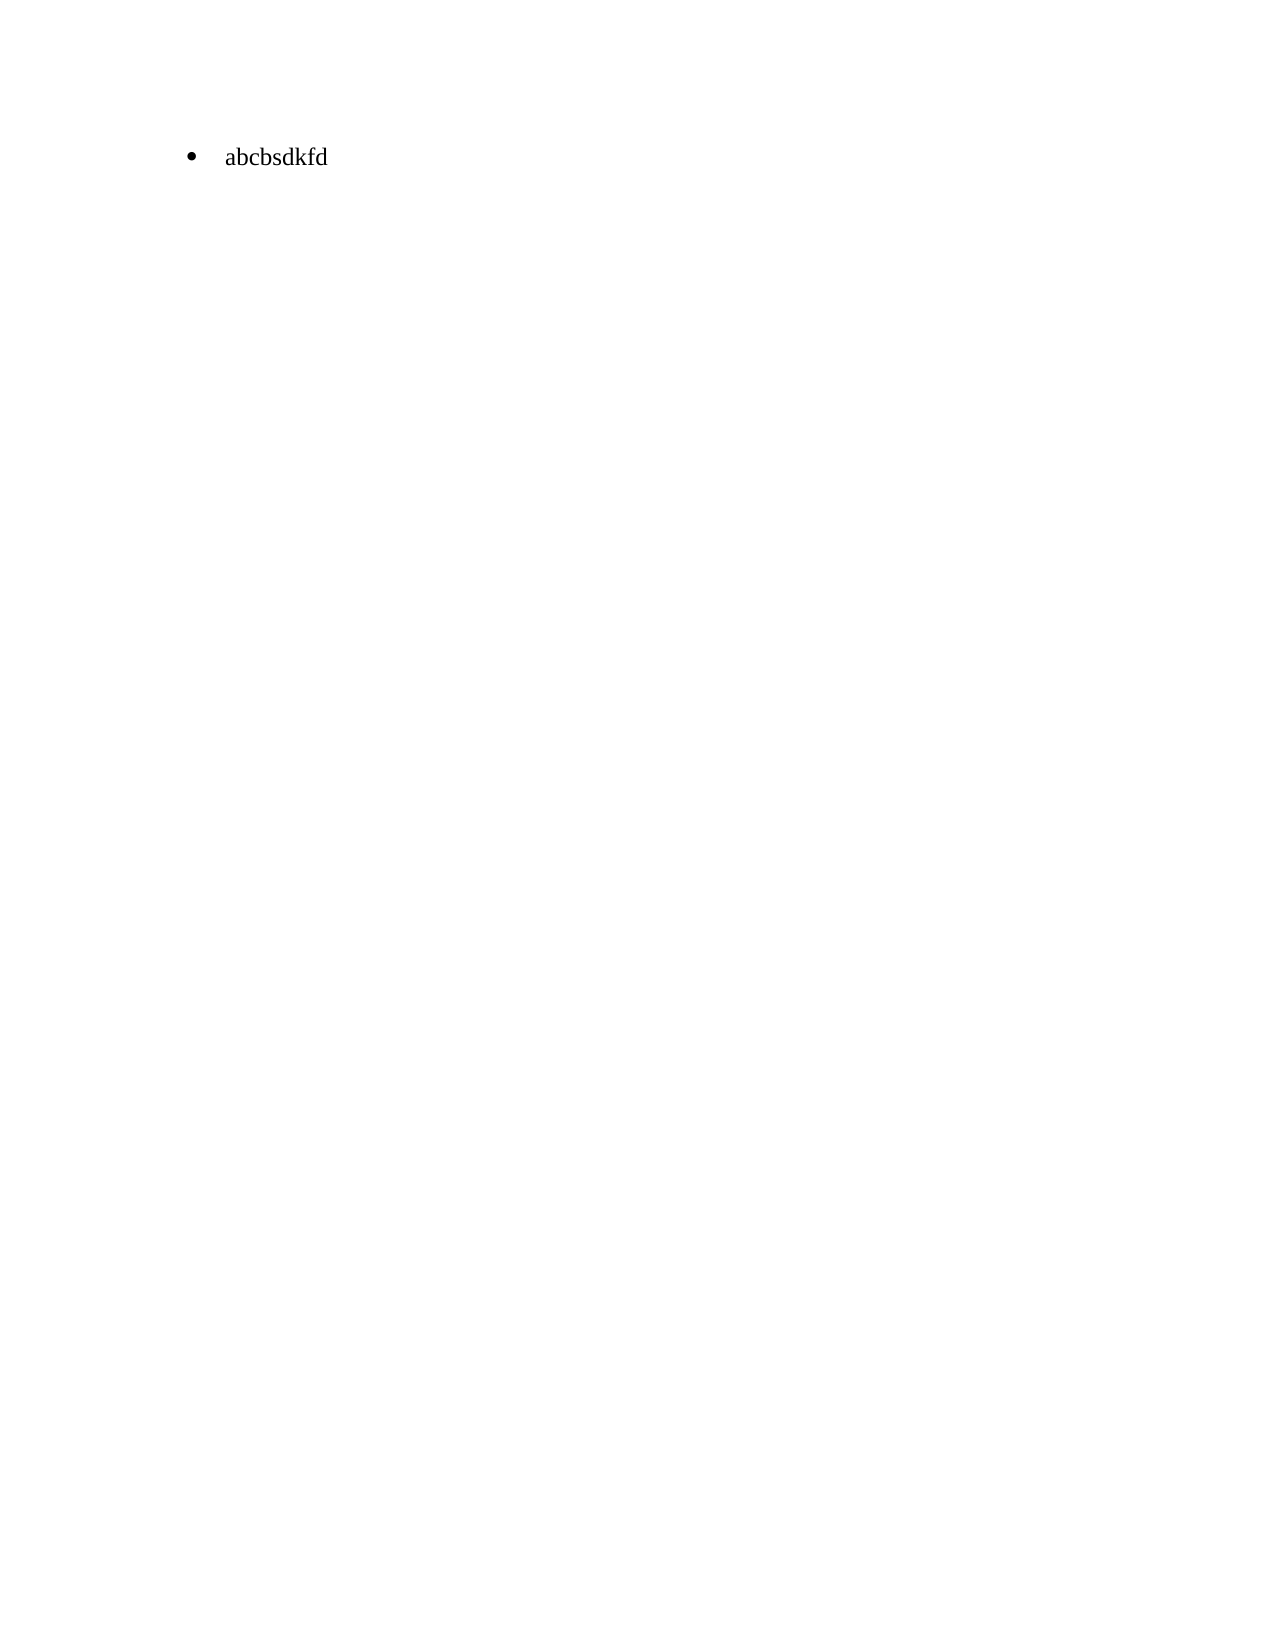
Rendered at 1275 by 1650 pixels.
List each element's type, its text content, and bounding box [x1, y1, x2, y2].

list abcbsdkfd [187, 142, 1142, 170]
